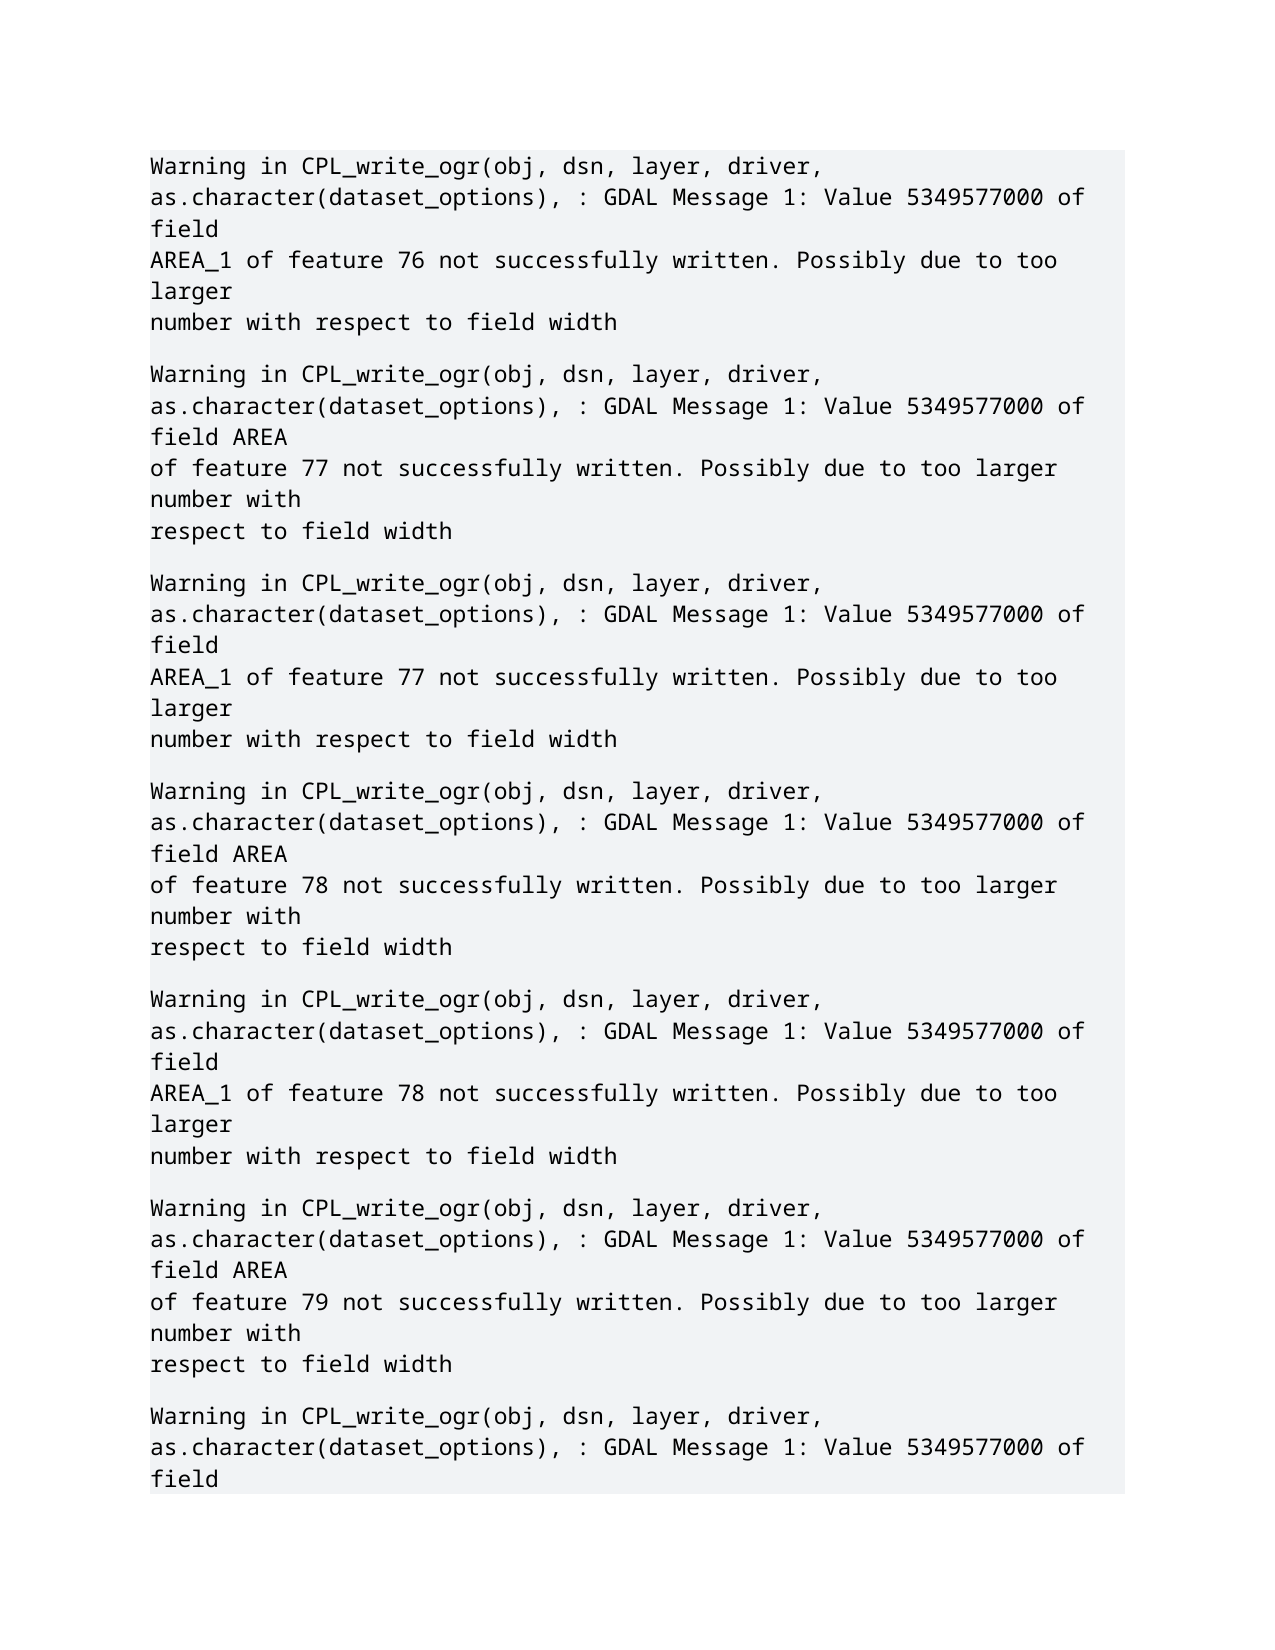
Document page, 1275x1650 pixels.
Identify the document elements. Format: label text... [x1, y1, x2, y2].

text Warning in CPL_write_ogr(obj, dsn, layer, driver, as.character(dataset_options), : GDAL Message 1: Value 5349577000 of field AREA of feature 78 not successfully written. Possibly due to too larger number with respect to field width [150, 775, 1125, 962]
text Warning in CPL_write_ogr(obj, dsn, layer, driver, as.character(dataset_options), : GDAL Message 1: Value 5349577000 of field AREA_1 of feature 76 not successfully written. Possibly due to too larger number with respect to field width [150, 150, 1125, 337]
text Warning in CPL_write_ogr(obj, dsn, layer, driver, as.character(dataset_options), : GDAL Message 1: Value 5349577000 of field AREA_1 of feature 78 not successfully written. Possibly due to too larger number with respect to field width [150, 983, 1125, 1171]
text Warning in CPL_write_ogr(obj, dsn, layer, driver, as.character(dataset_options), : GDAL Message 1: Value 5349577000 of field AREA of feature 77 not successfully written. Possibly due to too larger number with respect to field width [150, 358, 1125, 546]
text Warning in CPL_write_ogr(obj, dsn, layer, driver, as.character(dataset_options), : GDAL Message 1: Value 5349577000 of field AREA_1 of feature 77 not successfully written. Possibly due to too larger number with respect to field width [150, 567, 1125, 754]
text Warning in CPL_write_ogr(obj, dsn, layer, driver, as.character(dataset_options), : GDAL Message 1: Value 5349577000 of field AREA of feature 79 not successfully written. Possibly due to too larger number with respect to field width [150, 1192, 1125, 1379]
